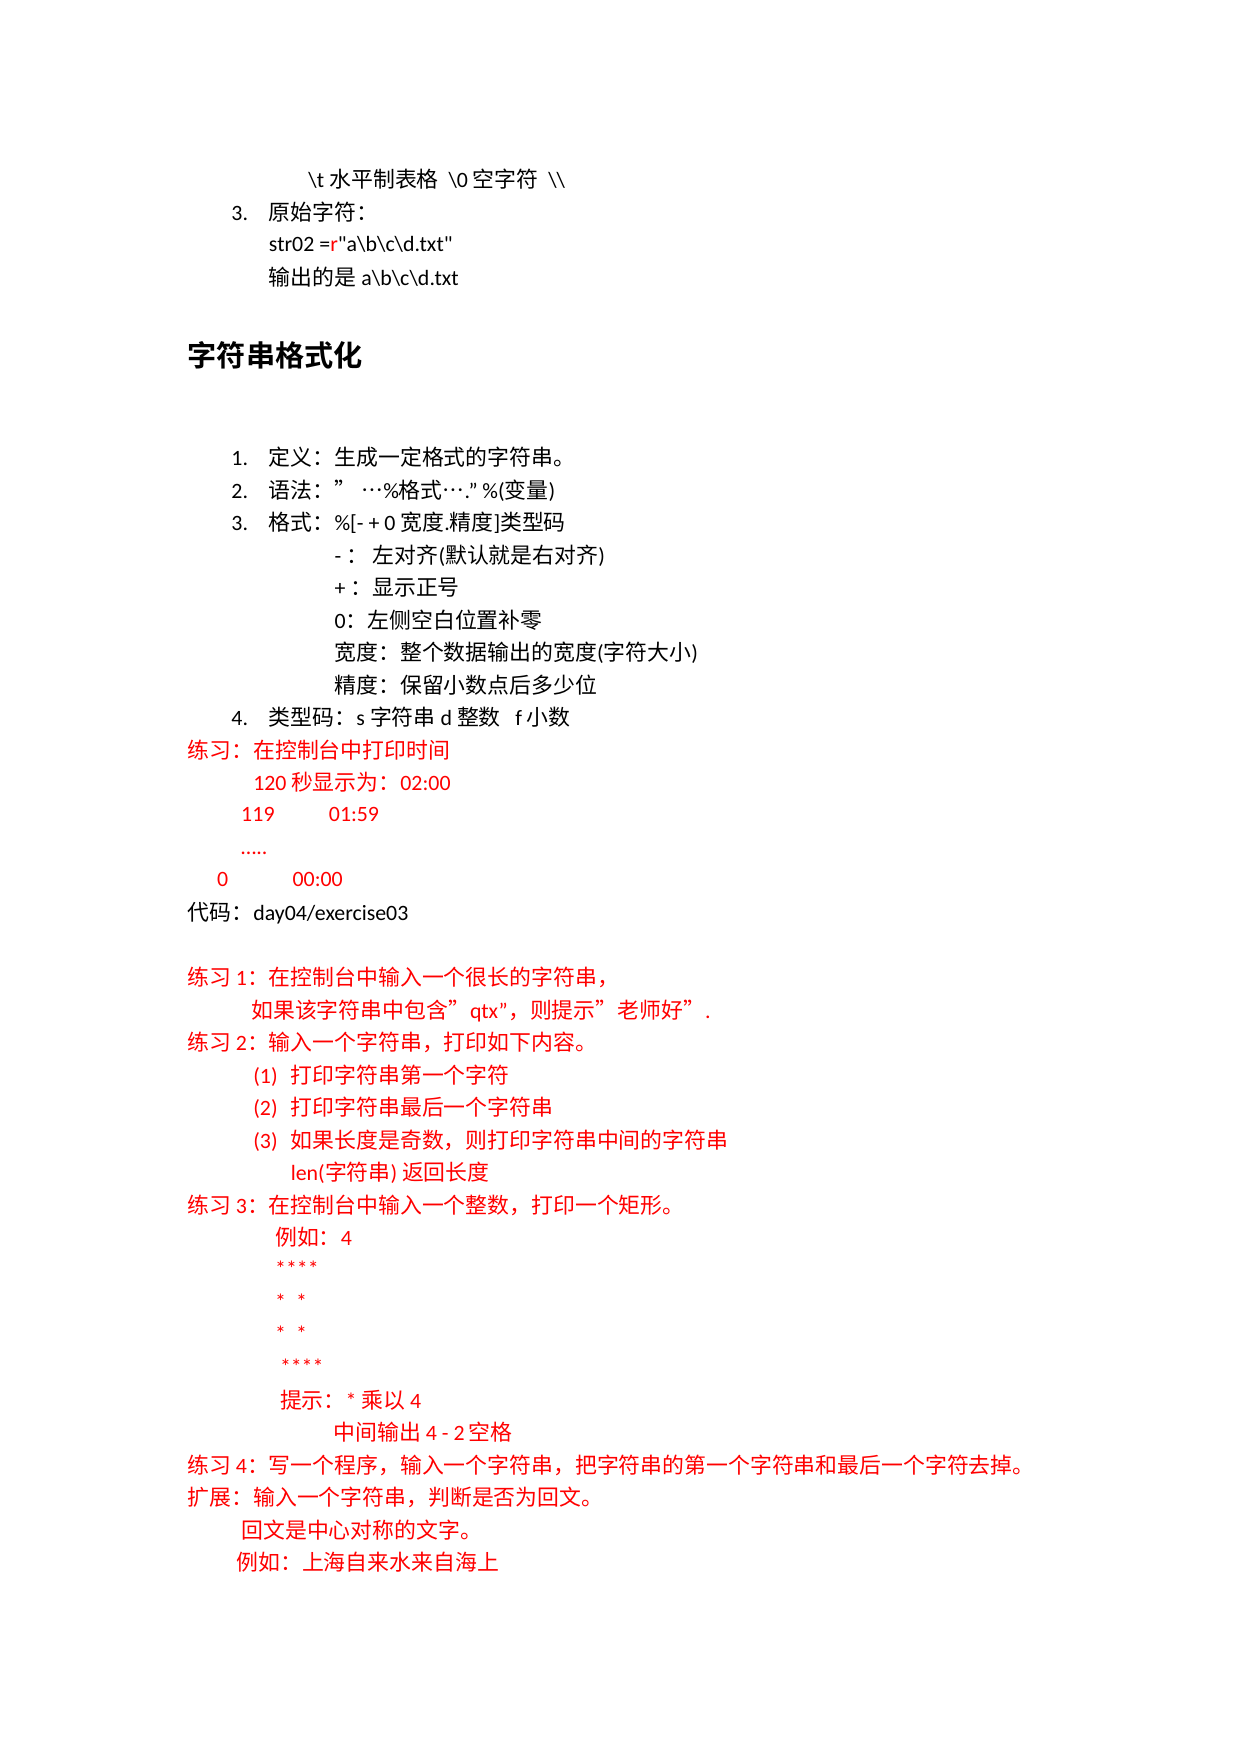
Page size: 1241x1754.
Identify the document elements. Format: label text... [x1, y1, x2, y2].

text - ： 左对齐(默认就是右对齐) [291, 537, 1053, 570]
list 打印字符串第一个字符 [253, 1057, 1053, 1090]
list \t 水平制表格 \0 空字符 \\ [269, 162, 1053, 194]
list len(字符串) 返回长度 [291, 1155, 1053, 1187]
text 如果该字符串中包含”qtx”，则提示”老师好”. [187, 992, 1053, 1025]
text 例如：上海自来水来自海上 [187, 1545, 1053, 1577]
list 定义：生成一定格式的字符串。 [231, 440, 1053, 472]
text 例如：4 [187, 1220, 1053, 1252]
text 宽度：整个数据输出的宽度(字符大小) [334, 635, 1053, 667]
list 输出的是 a\b\c\d.txt [269, 259, 1053, 292]
text **** [187, 1252, 1053, 1285]
subtitle 字符串格式化 [187, 321, 1053, 386]
text * * [187, 1285, 1053, 1317]
text 回文是中心对称的文字。 [187, 1512, 1053, 1545]
list 语法：” …%格式….” %(变量) [231, 472, 1053, 505]
list **** [269, 1350, 1053, 1382]
list 提示：* 乘以 4 [269, 1382, 1053, 1415]
text 0 00:00 [187, 862, 1053, 895]
list 中间输出4 - 2空格 [269, 1415, 1053, 1447]
text 扩展：输入一个字符串，判断是否为回文。 [187, 1480, 1053, 1512]
text 精度：保留小数点后多少位 [334, 667, 1053, 700]
list 类型码：s 字符串 d 整数 f小数 [231, 700, 1053, 732]
text ….. [187, 830, 1053, 862]
text 练习3：在控制台中输入一个整数，打印一个矩形。 [187, 1187, 1053, 1220]
text 119 01:59 [187, 797, 1053, 830]
text * * [231, 1317, 1053, 1350]
list str02 =r"a\b\c\d.txt" [269, 227, 1053, 259]
text 练习2：输入一个字符串，打印如下内容。 [187, 1025, 1053, 1057]
list 格式：%[- + 0 宽度.精度]类型码 [231, 505, 1053, 537]
list 打印字符串最后一个字符串 [253, 1090, 1053, 1122]
list 如果长度是奇数，则打印字符串中间的字符串 [253, 1122, 1053, 1155]
text 练习1：在控制台中输入一个很长的字符串， [187, 960, 1053, 992]
text 代码：day04/exercise03 [187, 895, 1053, 927]
text 练习：在控制台中打印时间 [187, 732, 1053, 765]
text 0：左侧空白位置补零 [334, 602, 1053, 635]
text 练习4：写一个程序，输入一个字符串，把字符串的第一个字符串和最后一个字符去掉。 [187, 1447, 1053, 1480]
text 120秒显示为：02:00 [231, 765, 1053, 797]
text + ：显示正号 [334, 570, 1053, 602]
list 原始字符： [231, 194, 1053, 227]
